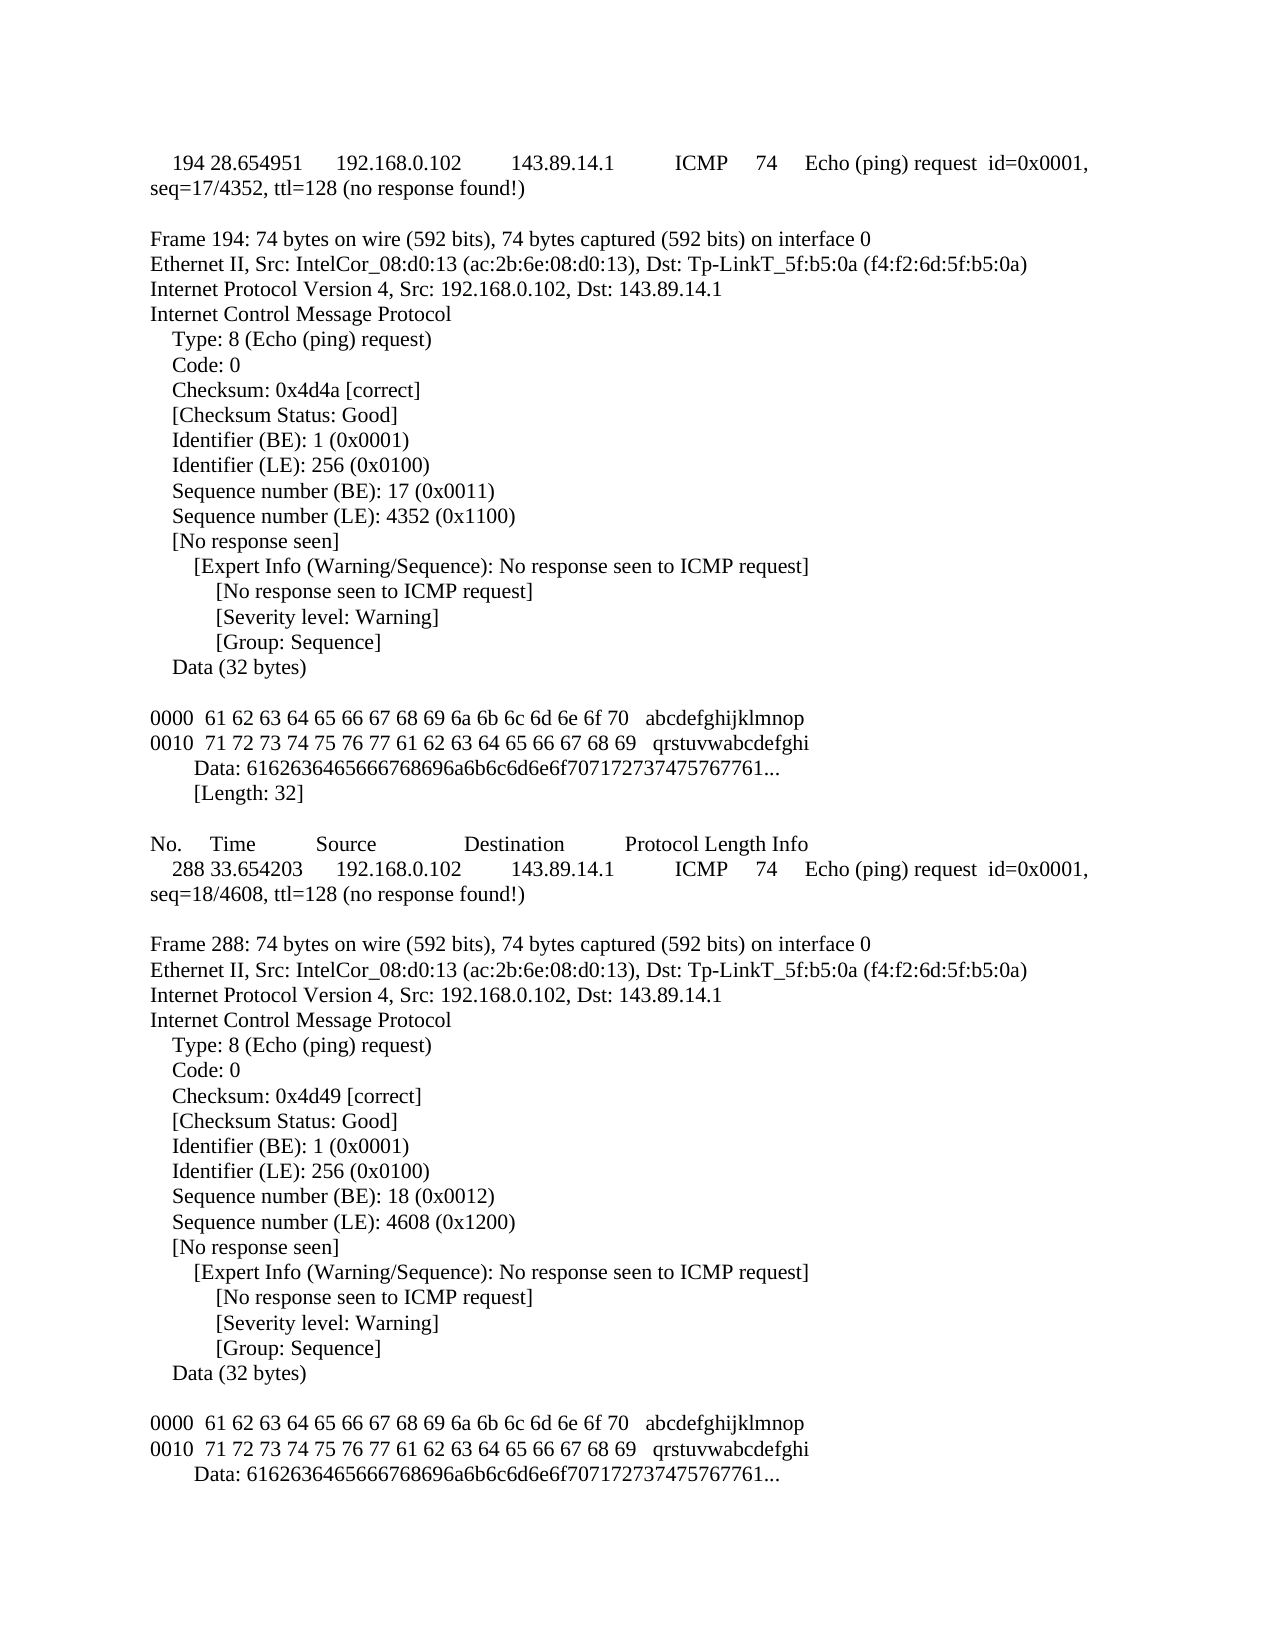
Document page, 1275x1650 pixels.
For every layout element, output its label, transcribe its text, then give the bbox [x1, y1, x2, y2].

text [No response seen] [150, 1234, 1125, 1259]
text [Severity level: Warning] [150, 1309, 1125, 1335]
text Data: 6162636465666768696a6b6c6d6e6f707172737475767761... [150, 755, 1125, 780]
text Data (32 bytes) [150, 654, 1125, 679]
text Ethernet II, Src: IntelCor_08:d0:13 (ac:2b:6e:08:d0:13), Dst: Tp-LinkT_5f:b5:0a (f4:f2:6d:5f:b5:0a) [150, 251, 1125, 276]
text Identifier (BE): 1 (0x0001) [150, 1133, 1125, 1158]
text [Expert Info (Warning/Sequence): No response seen to ICMP request] [150, 553, 1125, 578]
text 0000 61 62 63 64 65 66 67 68 69 6a 6b 6c 6d 6e 6f 70 abcdefghijklmnop [150, 1410, 1125, 1436]
text Code: 0 [150, 1057, 1125, 1083]
text [Group: Sequence] [150, 629, 1125, 654]
text Internet Control Message Protocol [150, 1007, 1125, 1032]
text Sequence number (LE): 4352 (0x1100) [150, 503, 1125, 528]
text Internet Control Message Protocol [150, 301, 1125, 326]
text Checksum: 0x4d49 [correct] [150, 1083, 1125, 1108]
text Sequence number (BE): 18 (0x0012) [150, 1183, 1125, 1209]
text 194 28.654951 192.168.0.102 143.89.14.1 ICMP 74 Echo (ping) request id=0x0001, seq=17/4352, ttl=128 (no response found!) [150, 150, 1125, 200]
text Identifier (LE): 256 (0x0100) [150, 452, 1125, 478]
text Frame 194: 74 bytes on wire (592 bits), 74 bytes captured (592 bits) on interface 0 [150, 226, 1125, 251]
text Type: 8 (Echo (ping) request) [150, 1032, 1125, 1057]
text [Checksum Status: Good] [150, 402, 1125, 427]
text Internet Protocol Version 4, Src: 192.168.0.102, Dst: 143.89.14.1 [150, 276, 1125, 301]
text [No response seen to ICMP request] [150, 578, 1125, 604]
text Identifier (LE): 256 (0x0100) [150, 1158, 1125, 1183]
text Checksum: 0x4d4a [correct] [150, 377, 1125, 402]
text Data (32 bytes) [150, 1360, 1125, 1385]
text Ethernet II, Src: IntelCor_08:d0:13 (ac:2b:6e:08:d0:13), Dst: Tp-LinkT_5f:b5:0a (f4:f2:6d:5f:b5:0a) [150, 957, 1125, 982]
text Frame 288: 74 bytes on wire (592 bits), 74 bytes captured (592 bits) on interface 0 [150, 931, 1125, 957]
text [No response seen to ICMP request] [150, 1284, 1125, 1309]
text Identifier (BE): 1 (0x0001) [150, 427, 1125, 452]
text [Length: 32] [150, 780, 1125, 805]
text Data: 6162636465666768696a6b6c6d6e6f707172737475767761... [150, 1461, 1125, 1486]
text Sequence number (LE): 4608 (0x1200) [150, 1209, 1125, 1234]
text [No response seen] [150, 528, 1125, 553]
text 0010 71 72 73 74 75 76 77 61 62 63 64 65 66 67 68 69 qrstuvwabcdefghi [150, 730, 1125, 755]
text Internet Protocol Version 4, Src: 192.168.0.102, Dst: 143.89.14.1 [150, 982, 1125, 1007]
text Type: 8 (Echo (ping) request) [150, 326, 1125, 352]
text Code: 0 [150, 352, 1125, 377]
text No. Time Source Destination Protocol Length Info [150, 831, 1125, 856]
text [Expert Info (Warning/Sequence): No response seen to ICMP request] [150, 1259, 1125, 1284]
text 0000 61 62 63 64 65 66 67 68 69 6a 6b 6c 6d 6e 6f 70 abcdefghijklmnop [150, 704, 1125, 730]
text Sequence number (BE): 17 (0x0011) [150, 478, 1125, 503]
text 288 33.654203 192.168.0.102 143.89.14.1 ICMP 74 Echo (ping) request id=0x0001, seq=18/4608, ttl=128 (no response found!) [150, 856, 1125, 906]
text [Severity level: Warning] [150, 604, 1125, 629]
text [Checksum Status: Good] [150, 1108, 1125, 1133]
text [Group: Sequence] [150, 1335, 1125, 1360]
text 0010 71 72 73 74 75 76 77 61 62 63 64 65 66 67 68 69 qrstuvwabcdefghi [150, 1436, 1125, 1461]
